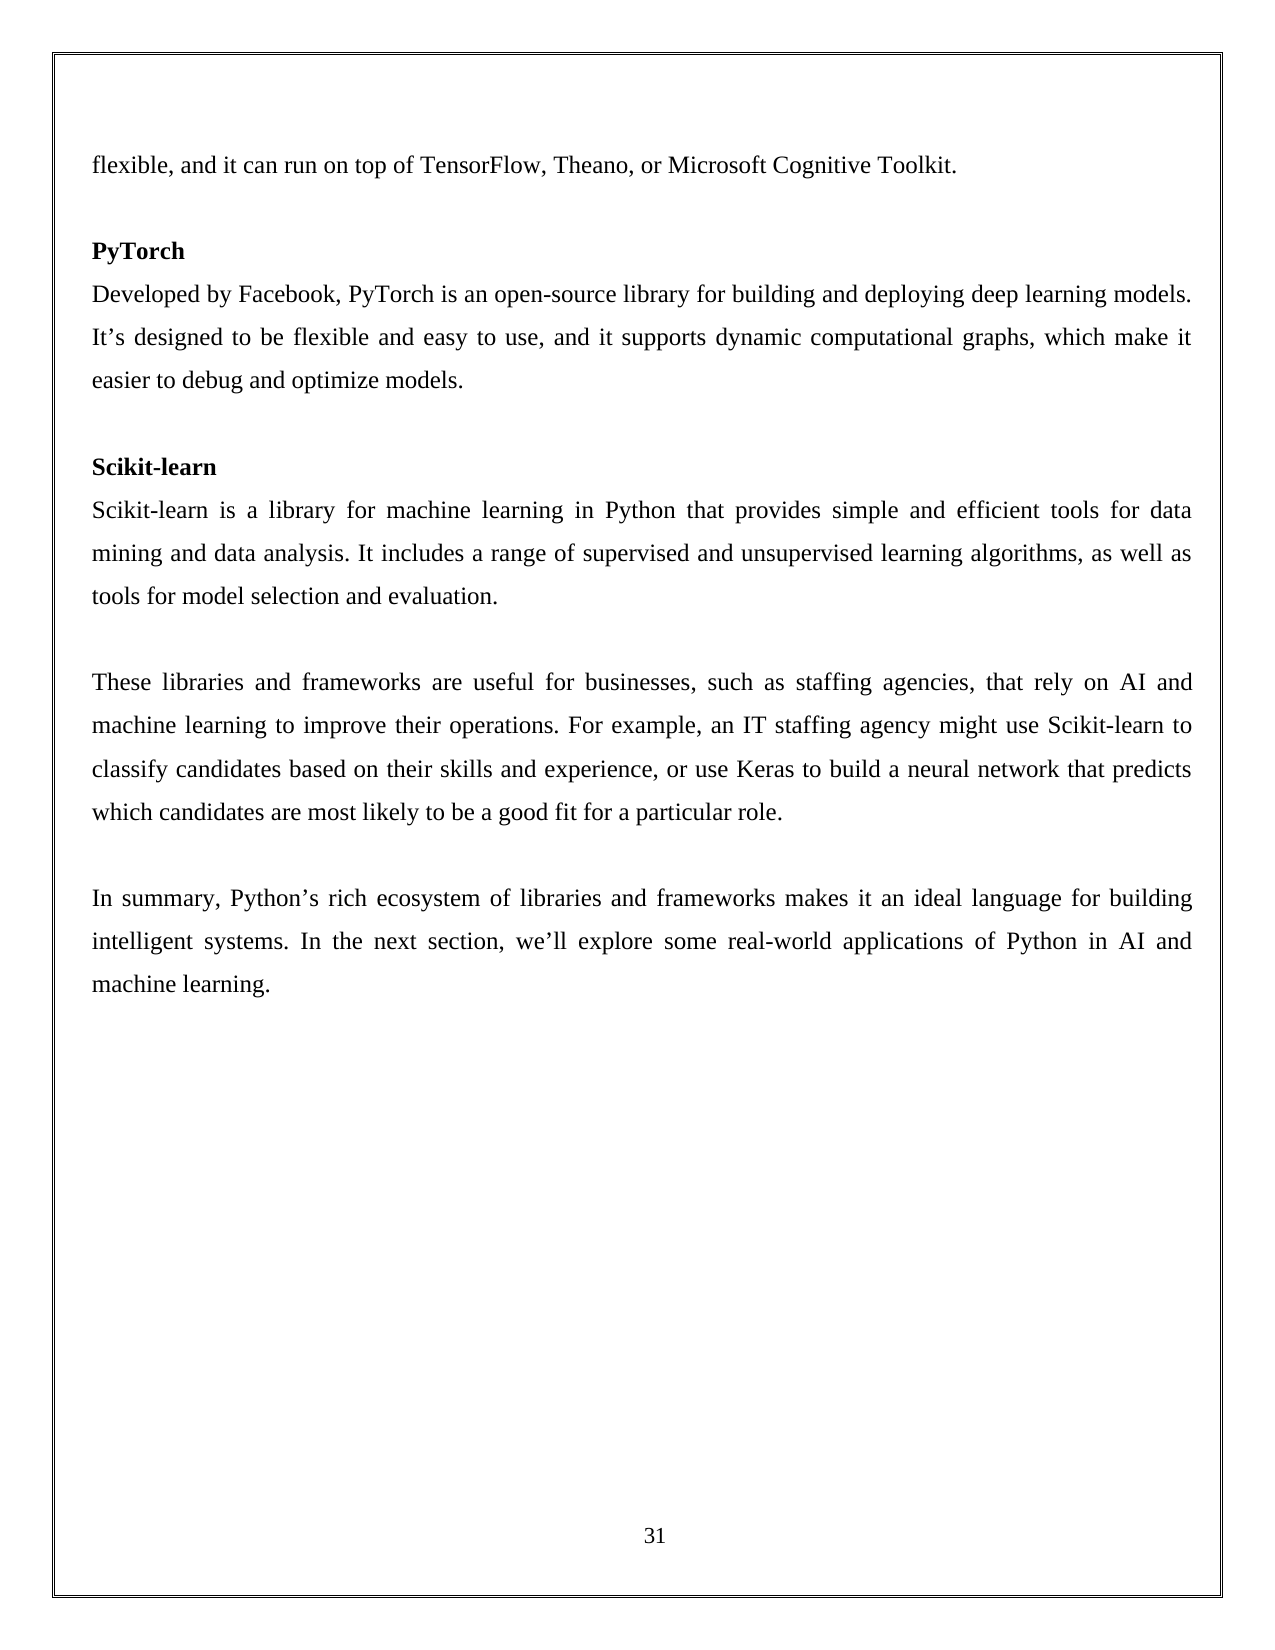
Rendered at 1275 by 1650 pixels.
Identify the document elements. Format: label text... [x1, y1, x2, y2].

text Scikit-learn [92, 452, 1194, 481]
text In summary, Python’s rich ecosystem of libraries and frameworks makes it an ideal language for building intelligent systems. In the next section, we’ll explore some real-world applications of Python in AI and machine learning. [92, 883, 1194, 998]
text Scikit-learn is a library for machine learning in Python that provides simple and efficient tools for data mining and data analysis. It includes a range of supervised and unsupervised learning algorithms, as well as tools for model selection and evaluation. [92, 495, 1194, 610]
text Developed by Facebook, PyTorch is an open-source library for building and deploying deep learning models. It’s designed to be flexible and easy to use, and it supports dynamic computational graphs, which make it easier to debug and optimize models. [92, 279, 1194, 394]
text PyTorch [92, 236, 1194, 265]
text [92, 150, 1194, 179]
text These libraries and frameworks are useful for businesses, such as staffing agencies, that rely on AI and machine learning to improve their operations. For example, an IT staffing agency might use Scikit-learn to classify candidates based on their skills and experience, or use Keras to build a neural network that predicts which candidates are most likely to be a good fit for a particular role. [92, 667, 1194, 826]
